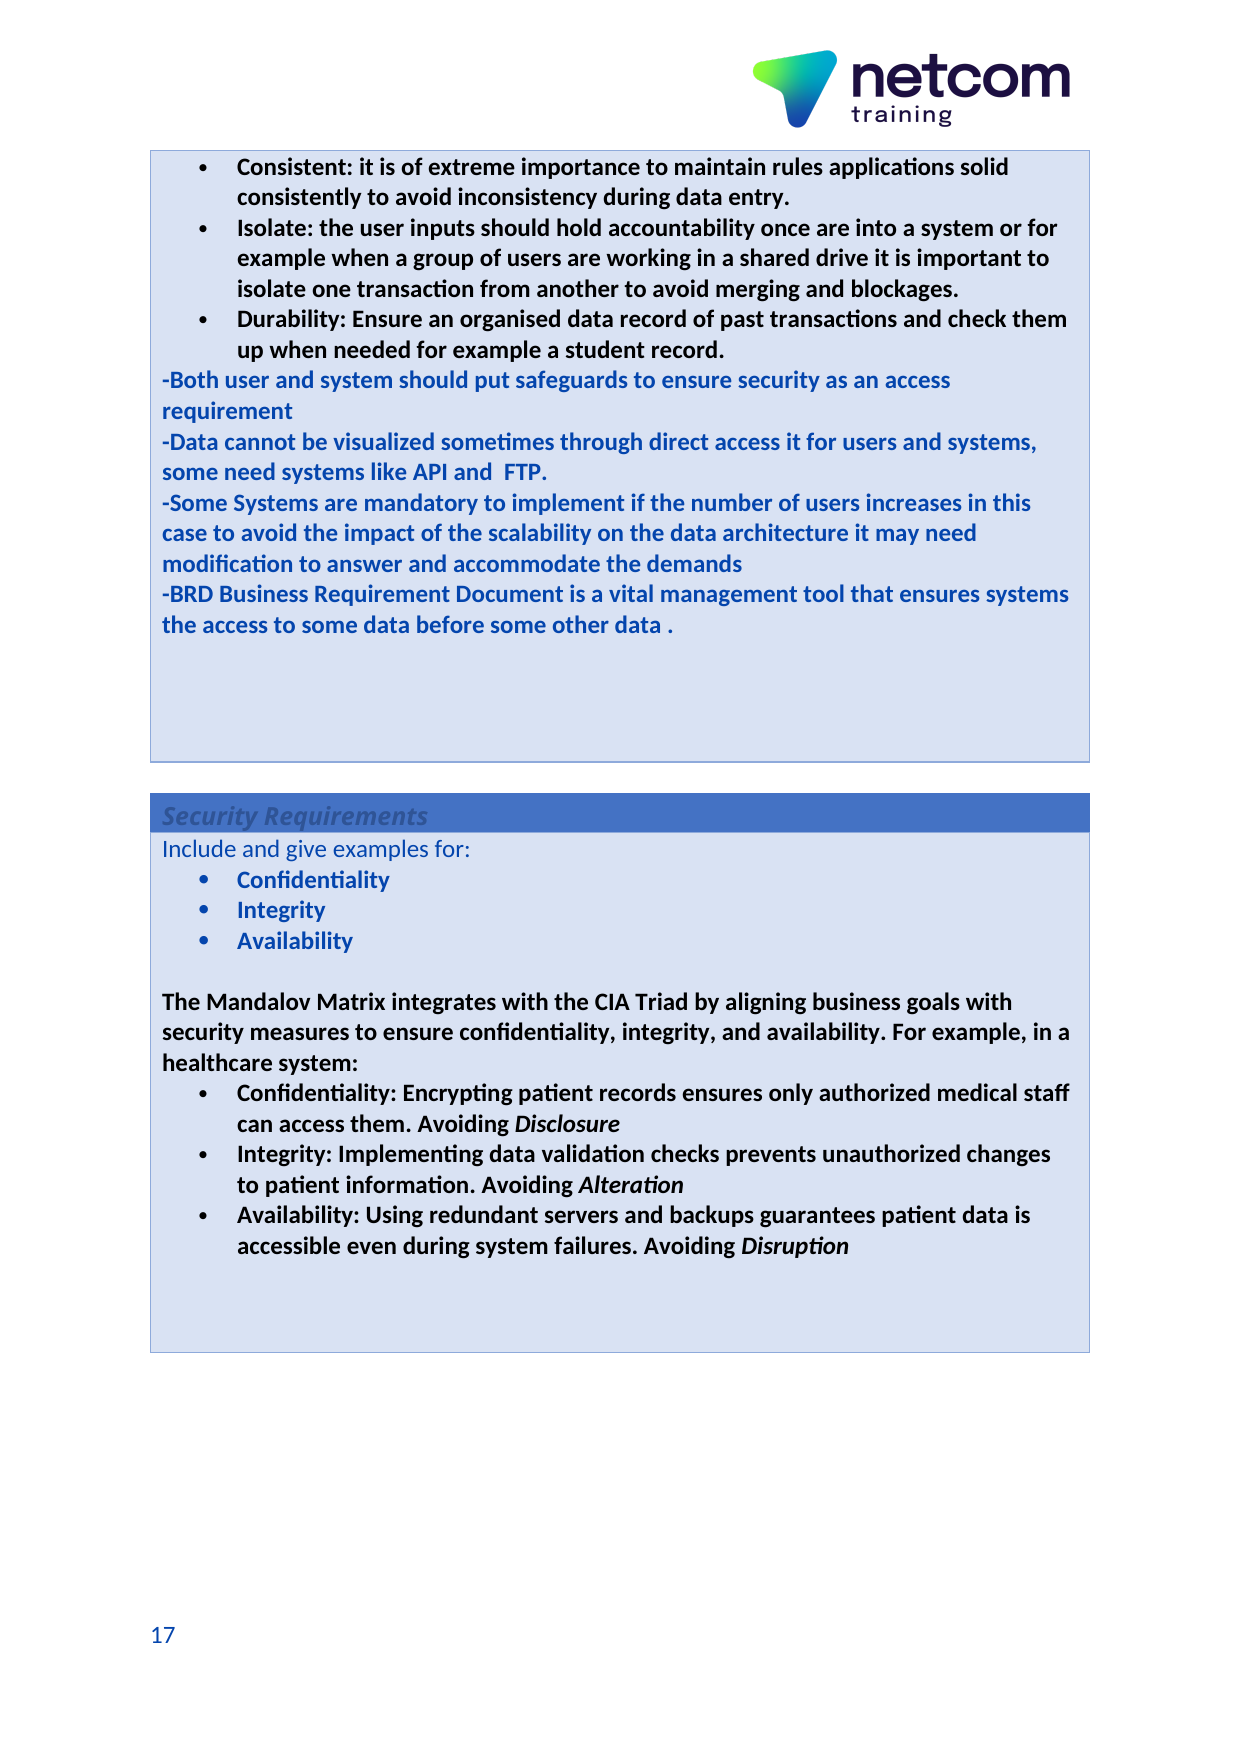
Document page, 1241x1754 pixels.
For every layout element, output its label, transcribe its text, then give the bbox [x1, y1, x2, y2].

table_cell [151, 151, 1089, 761]
table_header Security Requirements [151, 794, 1089, 832]
table_cell Include and give examples for: Confidentiality Integrity Availability The Mandalov Matrix integrates with the CIA Triad by aligning business goals with security measures to ensure confidentiality, integrity, and availability. For example, in a healthcare system: Confidentiality: Encrypting patient records ensures only authorized medical staff can access them. Avoiding Disclosure Integrity: Implementing data validation checks prevents unauthorized changes to patient information. Avoiding Alteration Availability: Using redundant servers and backups guarantees patient data is accessible even during system failures. Avoiding Disruption [151, 833, 1089, 1352]
picture [751, 47, 1071, 131]
